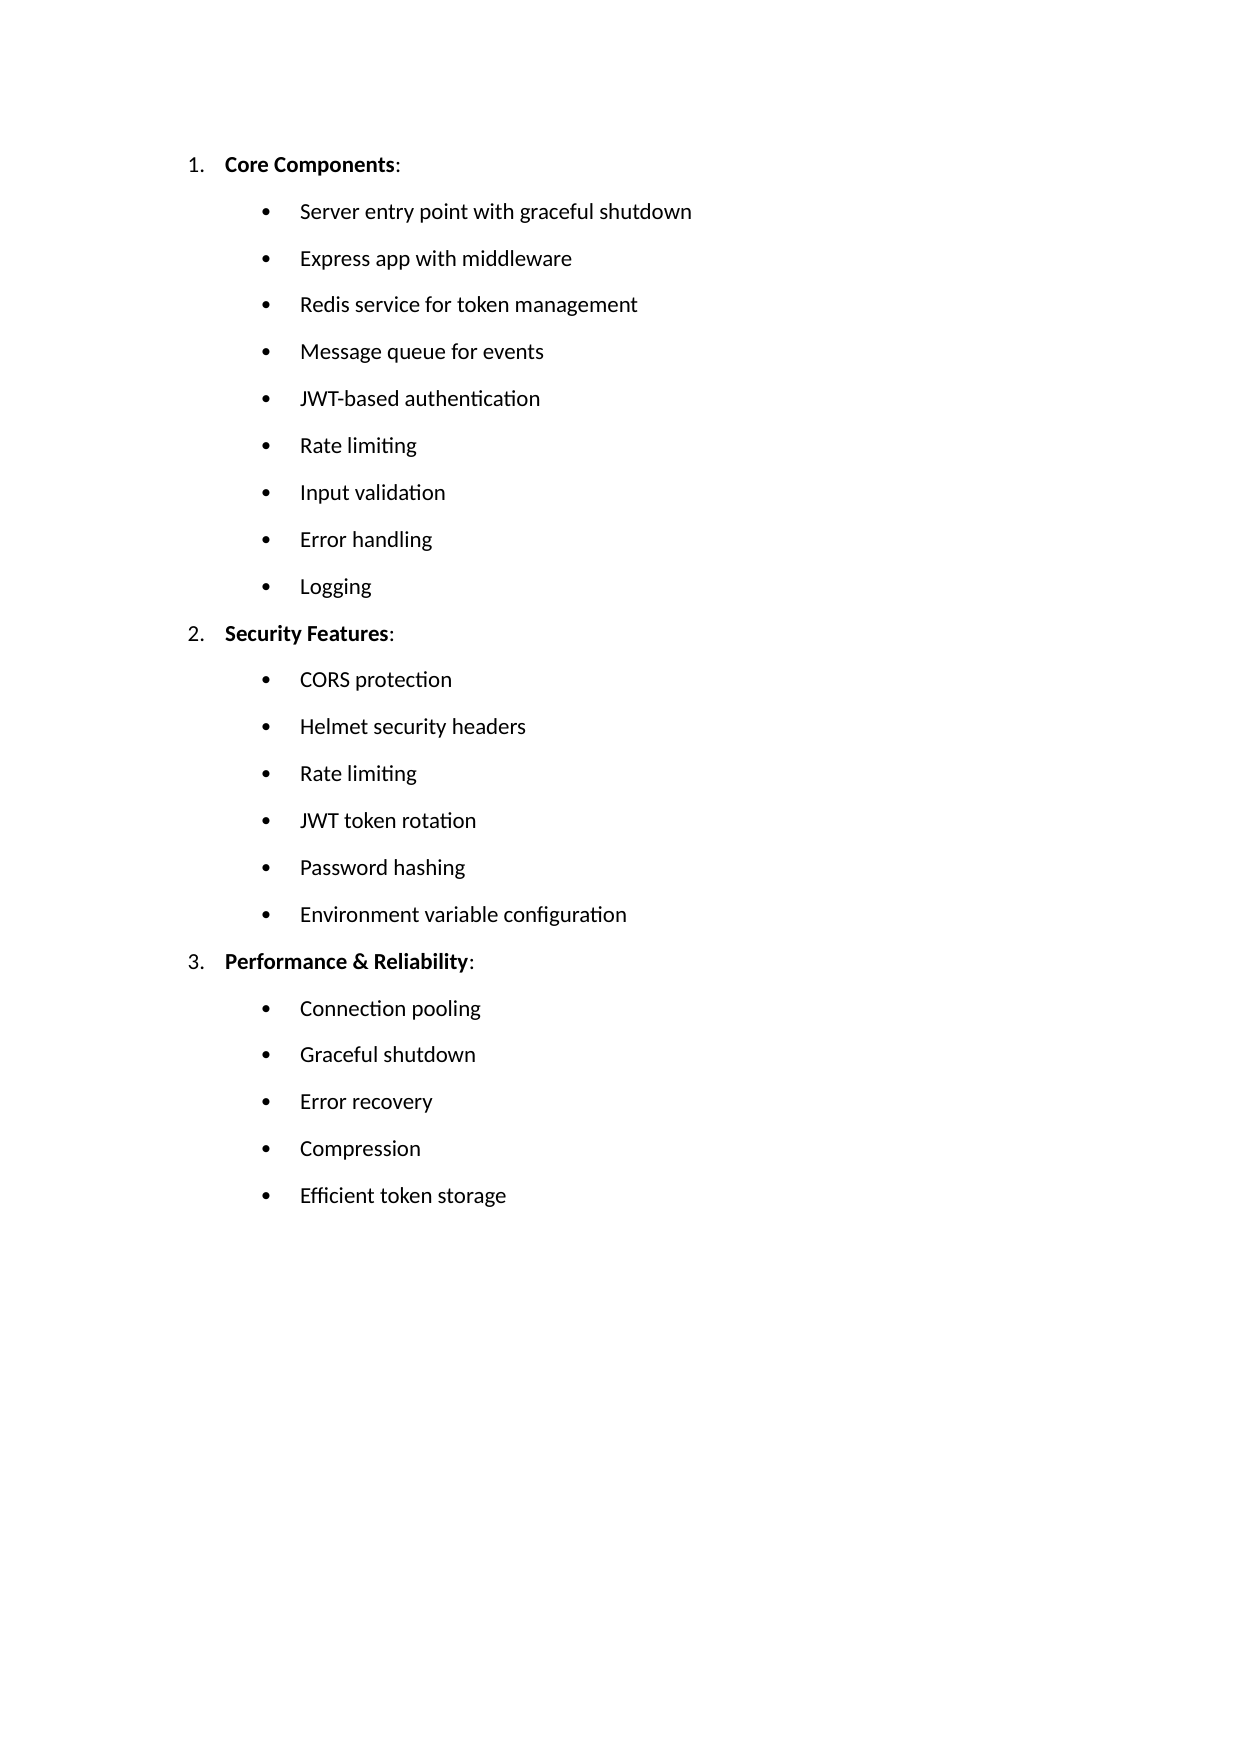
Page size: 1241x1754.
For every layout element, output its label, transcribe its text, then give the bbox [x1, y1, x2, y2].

list Performance & Reliability: [187, 947, 1090, 975]
list Redis service for token management [262, 291, 1090, 319]
list JWT-based authentication [262, 384, 1090, 412]
list Graceful shutdown [262, 1041, 1090, 1069]
list Input validation [262, 478, 1090, 506]
list Helmet security headers [262, 712, 1090, 741]
list Express app with middleware [262, 244, 1090, 272]
list Password hashing [262, 853, 1090, 881]
list Error recovery [262, 1087, 1090, 1116]
list Core Components: [187, 150, 1090, 178]
list Rate limiting [262, 759, 1090, 787]
list Connection pooling [262, 994, 1090, 1022]
list Message queue for events [262, 337, 1090, 366]
list CORS protection [262, 666, 1090, 694]
list Logging [262, 572, 1090, 600]
list Security Features: [187, 619, 1090, 647]
list Environment variable configuration [262, 900, 1090, 928]
list Server entry point with graceful shutdown [262, 197, 1090, 225]
list Efficient token storage [262, 1181, 1090, 1209]
list Rate limiting [262, 431, 1090, 459]
list JWT token rotation [262, 806, 1090, 834]
list Compression [262, 1134, 1090, 1162]
list Error handling [262, 525, 1090, 553]
